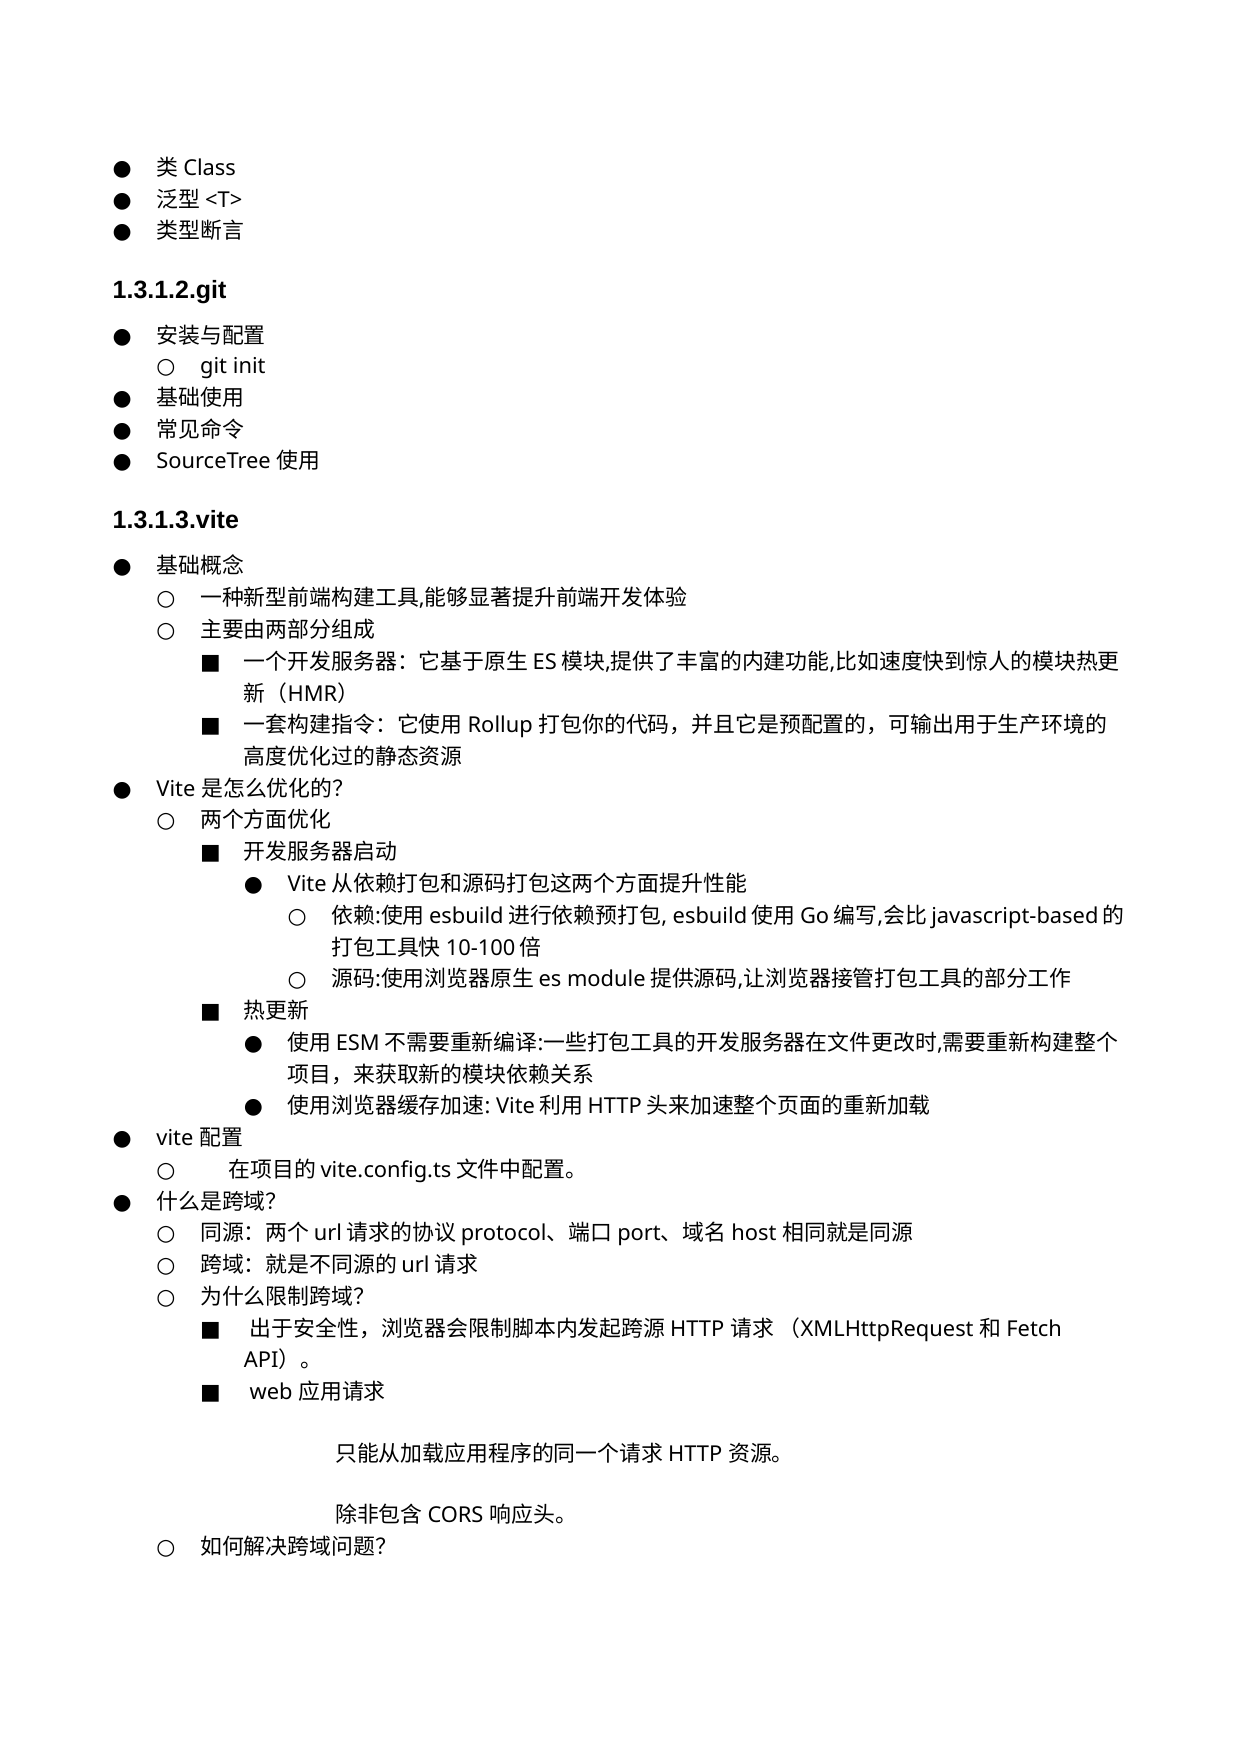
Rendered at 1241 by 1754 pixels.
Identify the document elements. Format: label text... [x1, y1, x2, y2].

list 使用ESM不需要重新编译:一些打包工具的开发服务器在文件更改时,需要重新构建整个项目，来获取新的模块依赖关系 [244, 1025, 1128, 1088]
list 使用浏览器缓存加速: Vite利用HTTP头来加速整个页面的重新加载 [244, 1088, 1128, 1120]
list 两个方面优化 [156, 802, 1128, 834]
list 主要由两部分组成 [156, 612, 1128, 644]
list 什么是跨域？ [112, 1184, 1128, 1215]
list 安装与配置 [112, 318, 1128, 350]
list web 应用请求 只能从加载应用程序的同一个请求 HTTP 资源。 除非包含 CORS 响应头。 [200, 1374, 1128, 1529]
list 开发服务器启动 [200, 834, 1128, 866]
list Vite从依赖打包和源码打包这两个方面提升性能 [244, 866, 1128, 898]
list git init [156, 350, 1128, 380]
list 同源：两个url请求的协议 protocol、端口 port、域名 host 相同就是同源 [156, 1215, 1128, 1247]
list 跨域：就是不同源的url请求 [156, 1247, 1128, 1279]
list 泛型 <T> [112, 182, 1128, 213]
list SourceTree 使用 [112, 443, 1128, 475]
list 依赖:使用esbuild进行依赖预打包, esbuild使用Go编写,会比javascript-based的打包工具快 10-100倍 [287, 898, 1128, 961]
list 一种新型前端构建工具,能够显著提升前端开发体验 [156, 580, 1128, 612]
subtitle 1.3.1.3.vite [112, 512, 1128, 533]
list 类型断言 [112, 213, 1128, 245]
list 为什么限制跨域？ [156, 1279, 1128, 1311]
list 基础使用 [112, 380, 1128, 412]
list 基础概念 [112, 548, 1128, 580]
list 常见命令 [112, 412, 1128, 443]
list vite 配置 [112, 1120, 1128, 1152]
list 源码:使用浏览器原生es module提供源码,让浏览器接管打包工具的部分工作 [287, 961, 1128, 993]
list 类 Class [112, 150, 1128, 182]
list 出于安全性，浏览器会限制脚本内发起跨源 HTTP 请求 （XMLHttpRequest 和 Fetch API）。 [200, 1311, 1128, 1374]
subtitle 1.3.1.2.git [112, 282, 1128, 303]
list 如何解决跨域问题？ [156, 1529, 1128, 1561]
list 一个开发服务器：它基于原生ES模块,提供了丰富的内建功能,比如速度快到惊人的模块热更新（HMR） [200, 644, 1128, 707]
list 一套构建指令：它使用 Rollup 打包你的代码，并且它是预配置的，可输出用于生产环境的高度优化过的静态资源 [200, 707, 1128, 771]
list Vite 是怎么优化的？ [112, 771, 1128, 802]
list 热更新 [200, 993, 1128, 1025]
list 在项目的vite.config.ts文件中配置。 [156, 1152, 1128, 1184]
